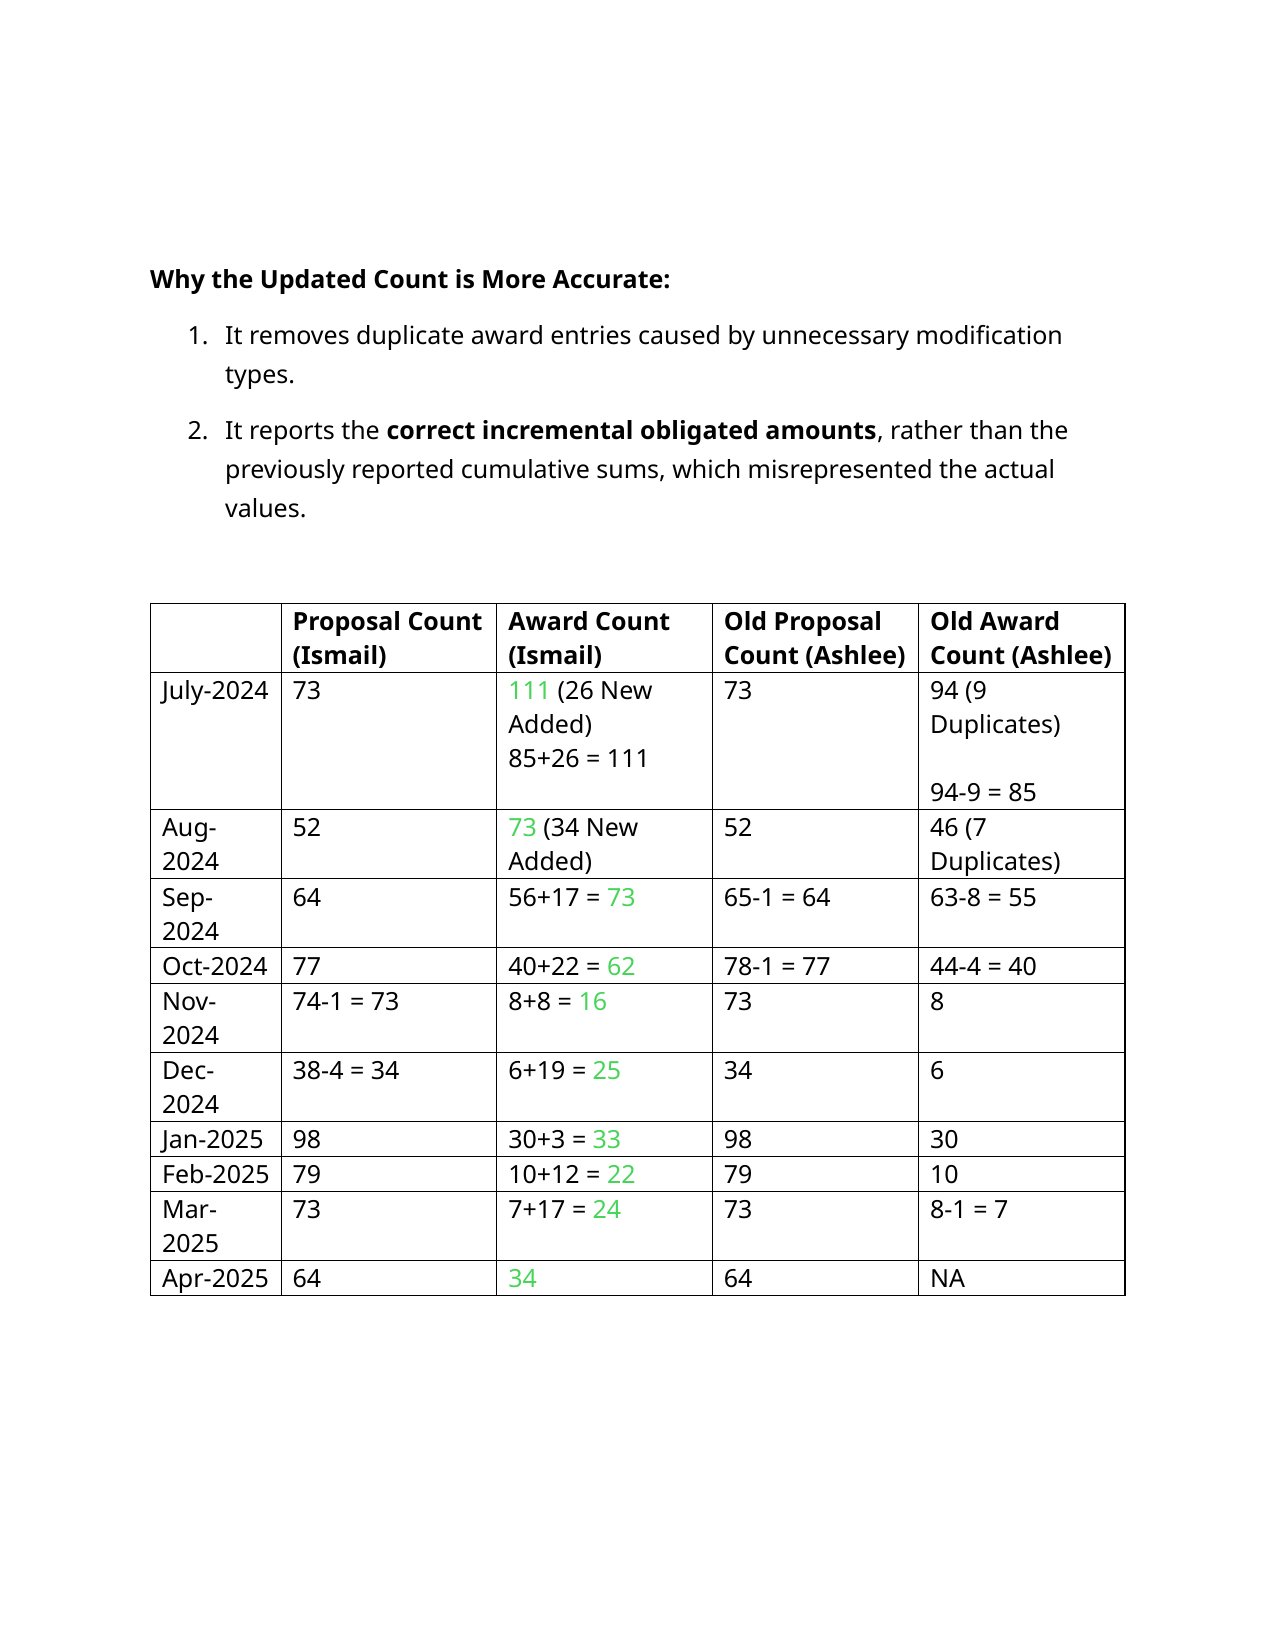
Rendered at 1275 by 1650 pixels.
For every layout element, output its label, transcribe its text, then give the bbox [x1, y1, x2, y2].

table_cell 78-1 = 77 [713, 948, 918, 982]
table_cell 73 (34 New Added) [497, 810, 712, 878]
table_cell July-2024 [151, 673, 281, 809]
table_cell 73 [282, 1192, 496, 1260]
table_cell 74-1 = 73 [282, 984, 496, 1052]
list It reports the correct incremental obligated amounts, rather than the previously reported cumulative sums, which misrepresented the actual values. [187, 412, 1125, 525]
table_cell Oct-2024 [151, 948, 281, 982]
table_cell 77 [282, 948, 496, 982]
table_header Old Award Count (Ashlee) [919, 604, 1124, 672]
table_cell 73 [282, 673, 496, 809]
table_cell 8-1 = 7 [919, 1192, 1124, 1260]
table_cell 30 [919, 1122, 1124, 1156]
table_cell Mar-2025 [151, 1192, 281, 1260]
table_cell 52 [282, 810, 496, 878]
table_cell 111 (26 New Added) 85+26 = 111 [497, 673, 712, 809]
table_cell 10+12 = 22 [497, 1157, 712, 1191]
table_cell 6 [919, 1053, 1124, 1121]
table_cell 79 [713, 1157, 918, 1191]
table_cell 38-4 = 34 [282, 1053, 496, 1121]
table_cell 98 [713, 1122, 918, 1156]
table_cell 46 (7 Duplicates) [919, 810, 1124, 878]
table_cell 64 [282, 879, 496, 947]
table_cell 73 [713, 1192, 918, 1260]
table_cell 30+3 = 33 [497, 1122, 712, 1156]
table_cell 56+17 = 73 [497, 879, 712, 947]
table_cell 64 [282, 1261, 496, 1295]
table_cell 98 [282, 1122, 496, 1156]
table_cell 73 [713, 673, 918, 809]
text Why the Updated Count is More Accurate: [150, 262, 1125, 296]
table_header Award Count (Ismail) [497, 604, 712, 672]
table_cell Sep-2024 [151, 879, 281, 947]
table_cell 6+19 = 25 [497, 1053, 712, 1121]
table_cell 40+22 = 62 [497, 948, 712, 982]
table_cell Dec-2024 [151, 1053, 281, 1121]
table_cell 7+17 = 24 [497, 1192, 712, 1260]
table_cell 8 [919, 984, 1124, 1052]
table_cell 94 (9 Duplicates) 94-9 = 85 [919, 673, 1124, 809]
table_cell 64 [713, 1261, 918, 1295]
table_cell 34 [713, 1053, 918, 1121]
table_cell Aug-2024 [151, 810, 281, 878]
table_cell 52 [713, 810, 918, 878]
table_cell NA [919, 1261, 1124, 1295]
table_header [151, 604, 281, 672]
table_cell Nov-2024 [151, 984, 281, 1052]
table_cell 44-4 = 40 [919, 948, 1124, 982]
table_cell 34 [497, 1261, 712, 1295]
table_header Proposal Count (Ismail) [282, 604, 496, 672]
table_cell 65-1 = 64 [713, 879, 918, 947]
list It removes duplicate award entries caused by unnecessary modification types. [187, 317, 1125, 391]
table_cell 10 [919, 1157, 1124, 1191]
table_cell Feb-2025 [151, 1157, 281, 1191]
table_cell 79 [282, 1157, 496, 1191]
table_cell 63-8 = 55 [919, 879, 1124, 947]
table_header Old Proposal Count (Ashlee) [713, 604, 918, 672]
table_cell 8+8 = 16 [497, 984, 712, 1052]
table_cell Apr-2025 [151, 1261, 281, 1295]
table_cell Jan-2025 [151, 1122, 281, 1156]
table_cell 73 [713, 984, 918, 1052]
